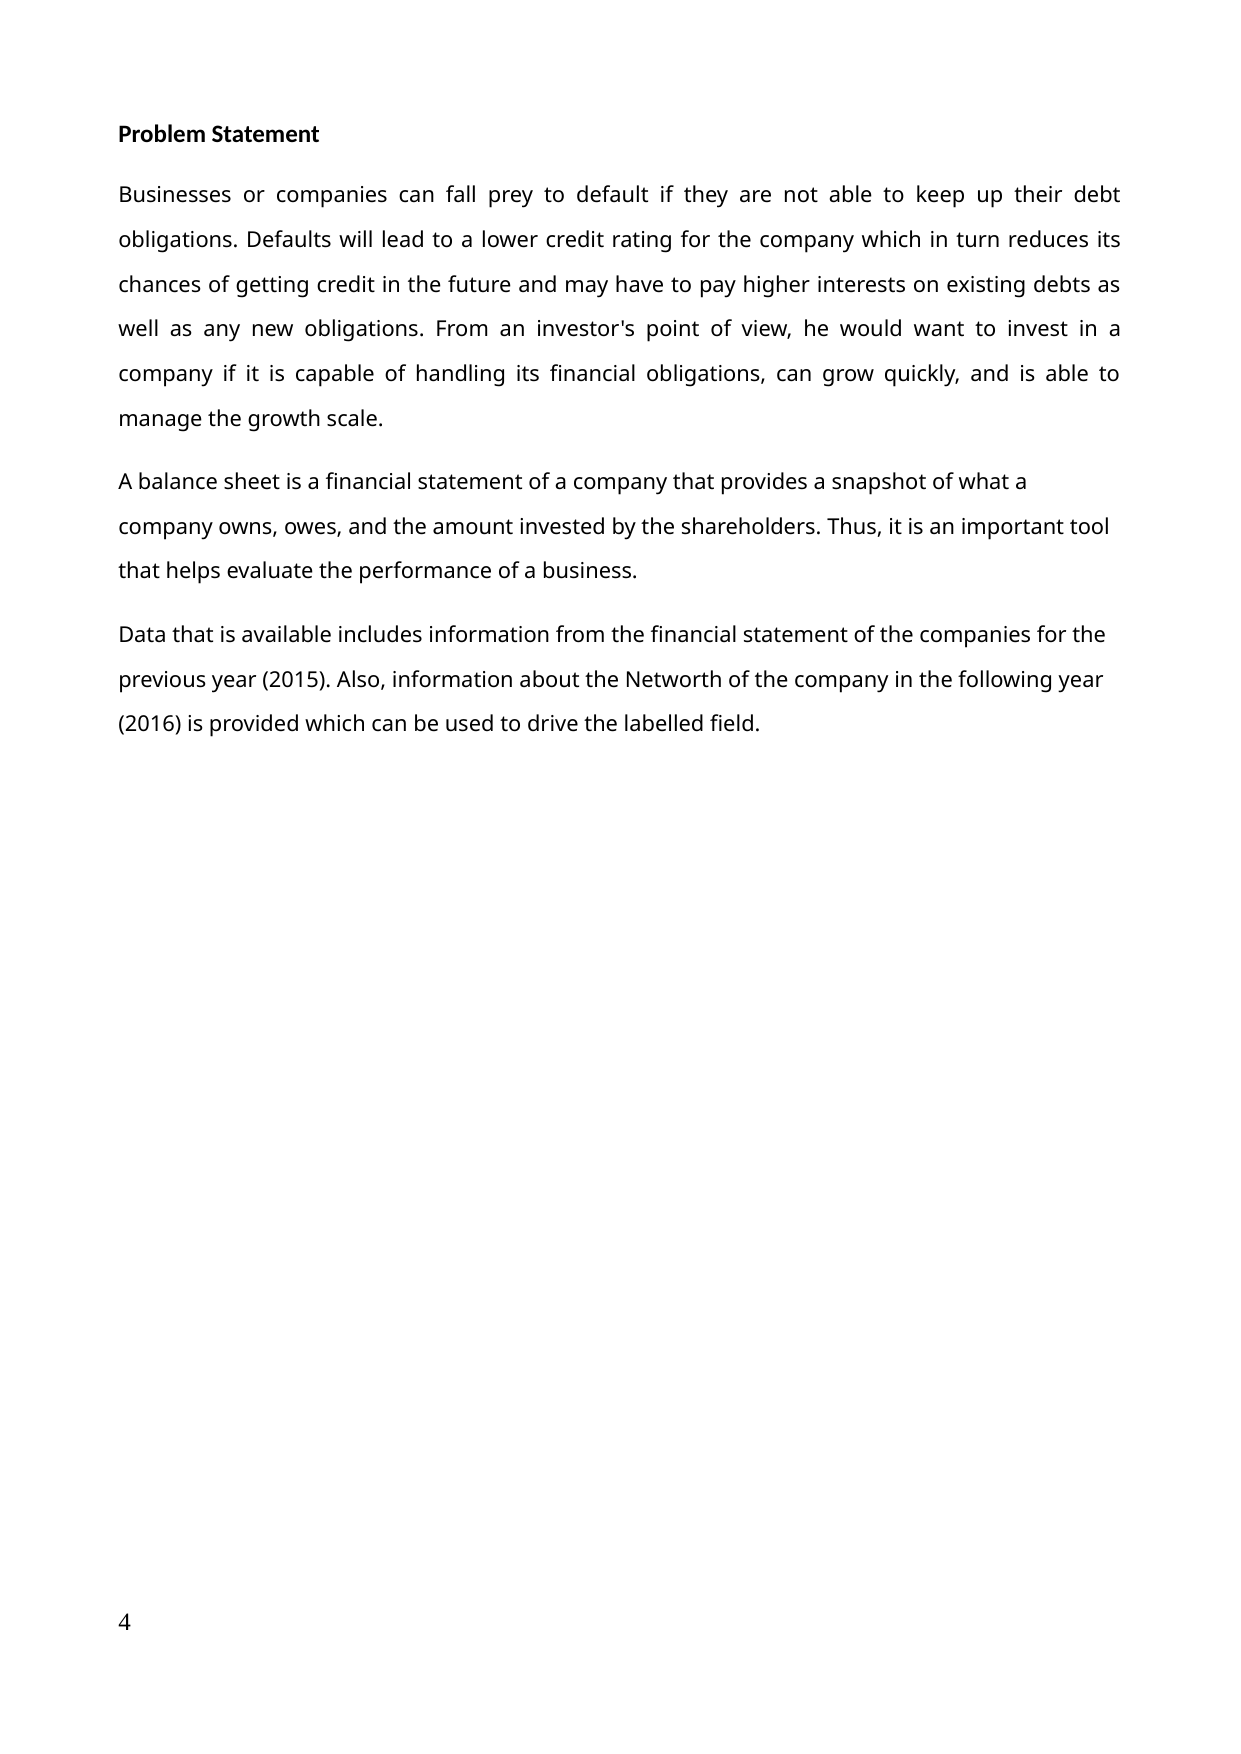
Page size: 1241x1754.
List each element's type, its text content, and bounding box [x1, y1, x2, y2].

text Problem Statement [118, 118, 1122, 149]
text A balance sheet is a financial statement of a company that provides a snapshot of what a company owns, owes, and the amount invested by the shareholders. Thus, it is an important tool that helps evaluate the performance of a business. [118, 466, 1122, 585]
text Businesses or companies can fall prey to default if they are not able to keep up their debt obligations. Defaults will lead to a lower credit rating for the company which in turn reduces its chances of getting credit in the future and may have to pay higher interests on existing debts as well as any new obligations. From an investor's point of view, he would want to invest in a company if it is capable of handling its financial obligations, can grow quickly, and is able to manage the growth scale. [118, 179, 1122, 432]
text Data that is available includes information from the financial statement of the companies for the previous year (2015). Also, information about the Networth of the company in the following year (2016) is provided which can be used to drive the labelled field. [118, 619, 1122, 738]
